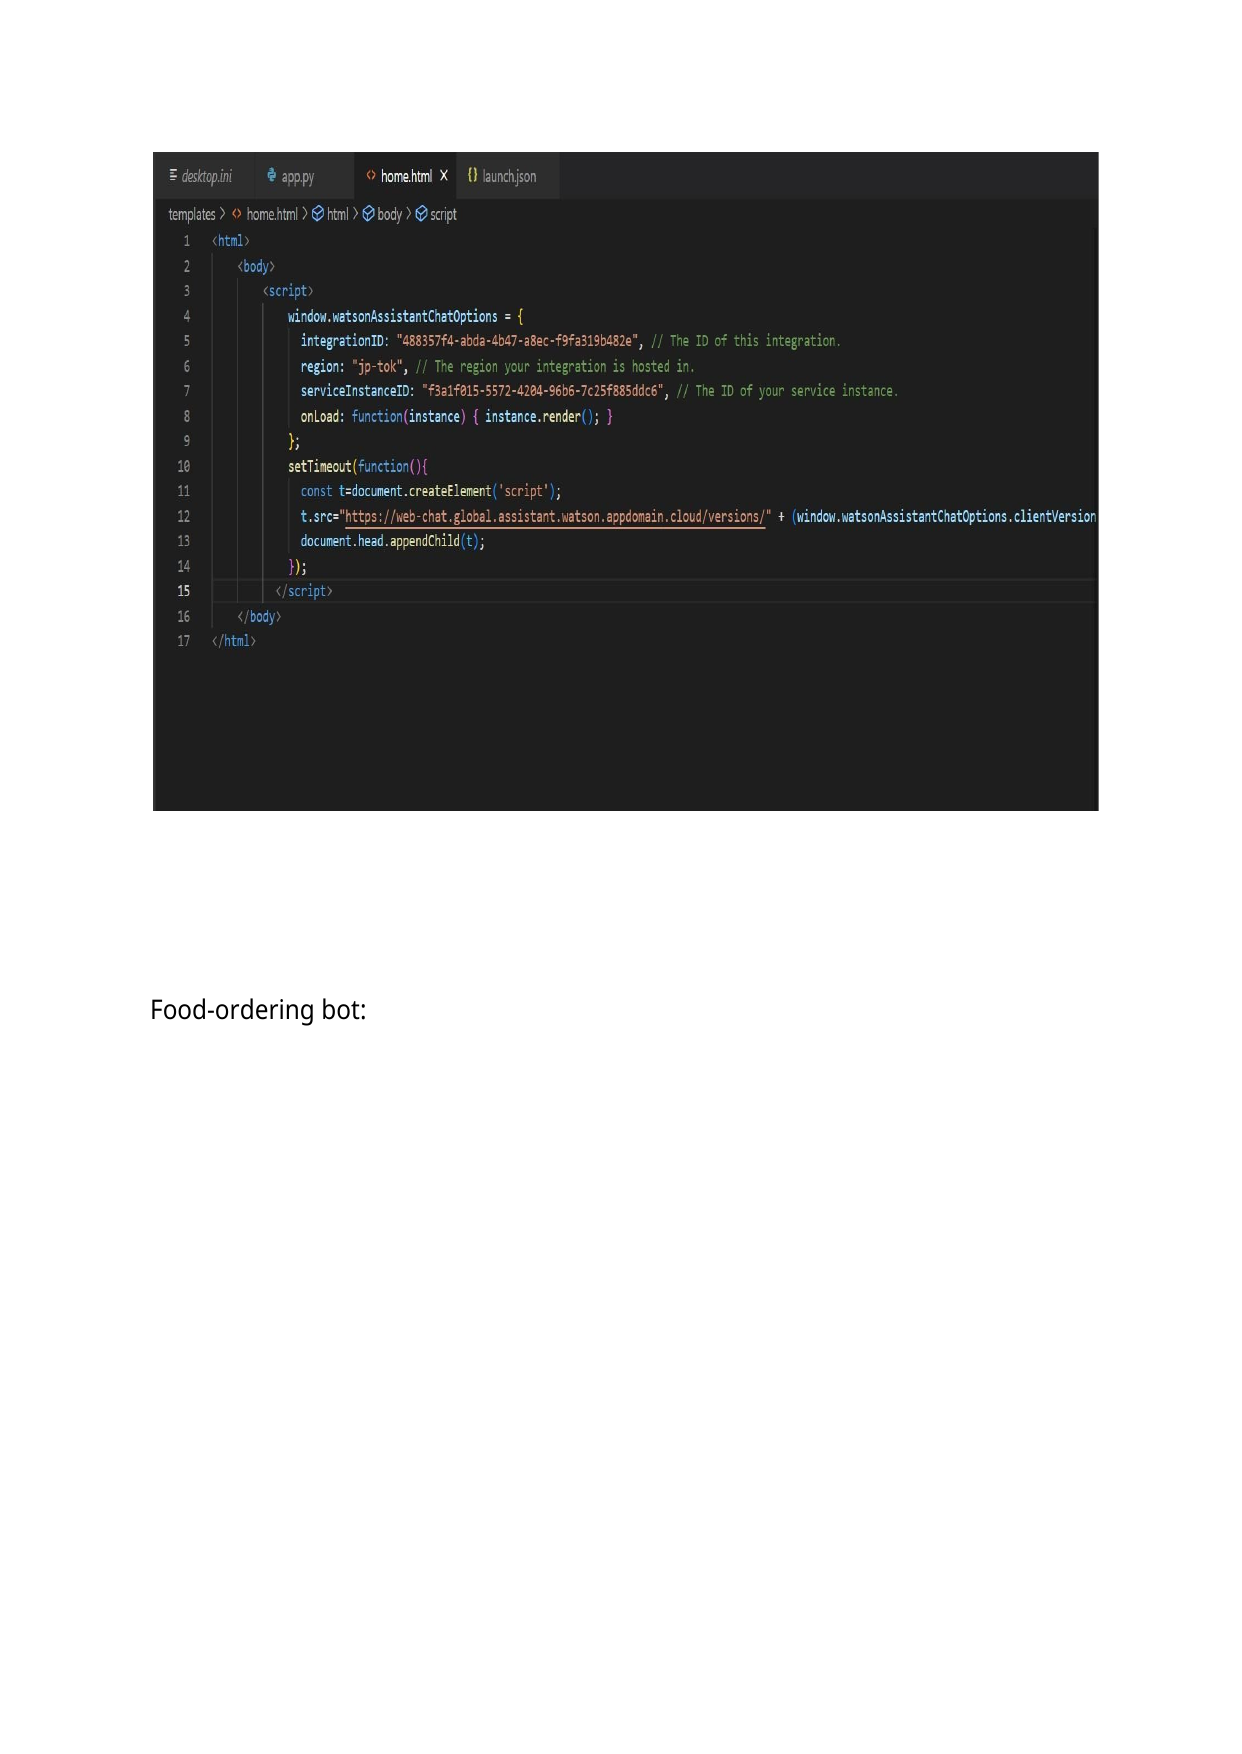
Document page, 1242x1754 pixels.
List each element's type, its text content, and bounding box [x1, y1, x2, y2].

picture [153, 152, 1099, 811]
text Food-ordering bot: [150, 991, 1139, 1027]
